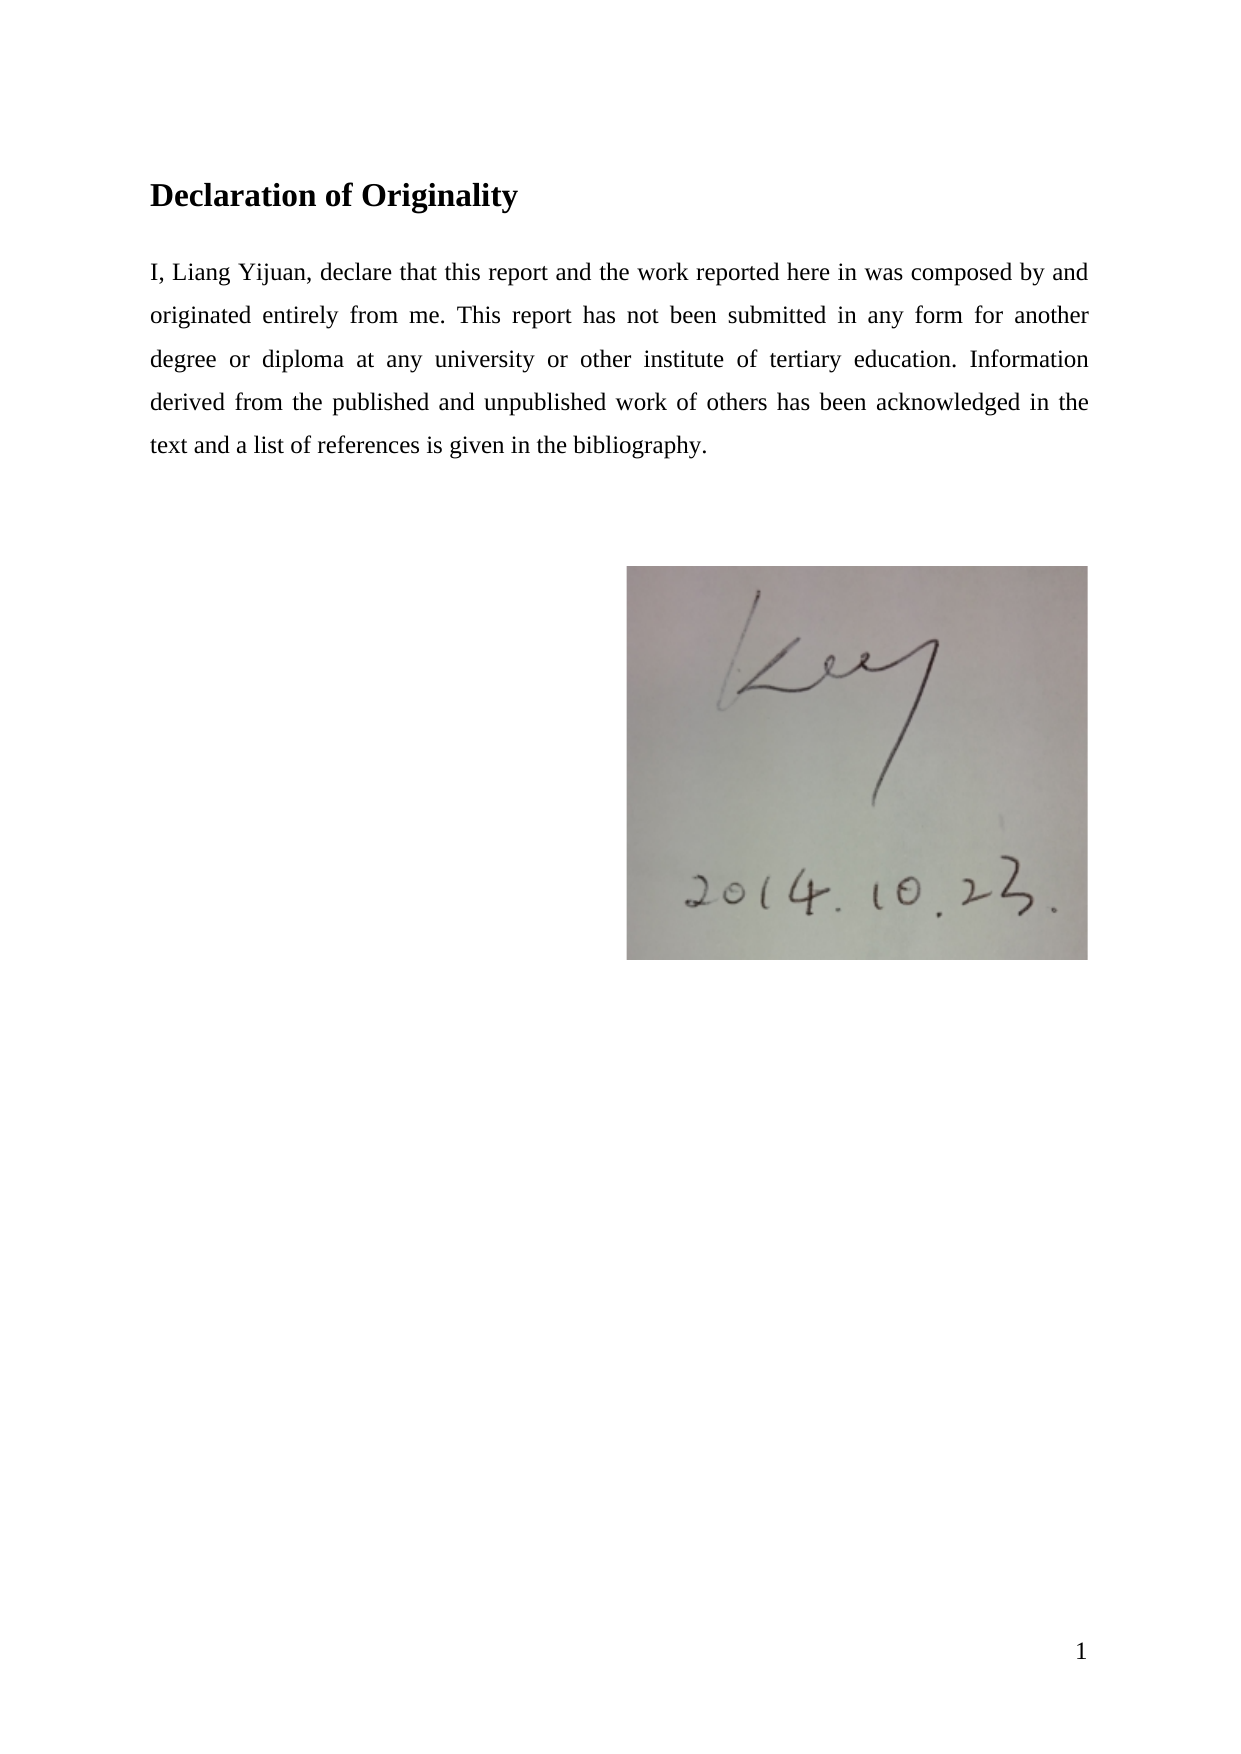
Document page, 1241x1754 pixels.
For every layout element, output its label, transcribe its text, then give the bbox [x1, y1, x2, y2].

subtitle Declaration of Originality [150, 175, 1090, 213]
text I, Liang Yijuan, declare that this report and the work reported here in was composed by and originated entirely from me. This report has not been submitted in any form for another degree or diploma at any university or other institute of tertiary education. Information derived from the published and unpublished work of others has been acknowledged in the text and a list of references is given in the bibliography. [150, 257, 1090, 459]
picture [626, 566, 1088, 960]
